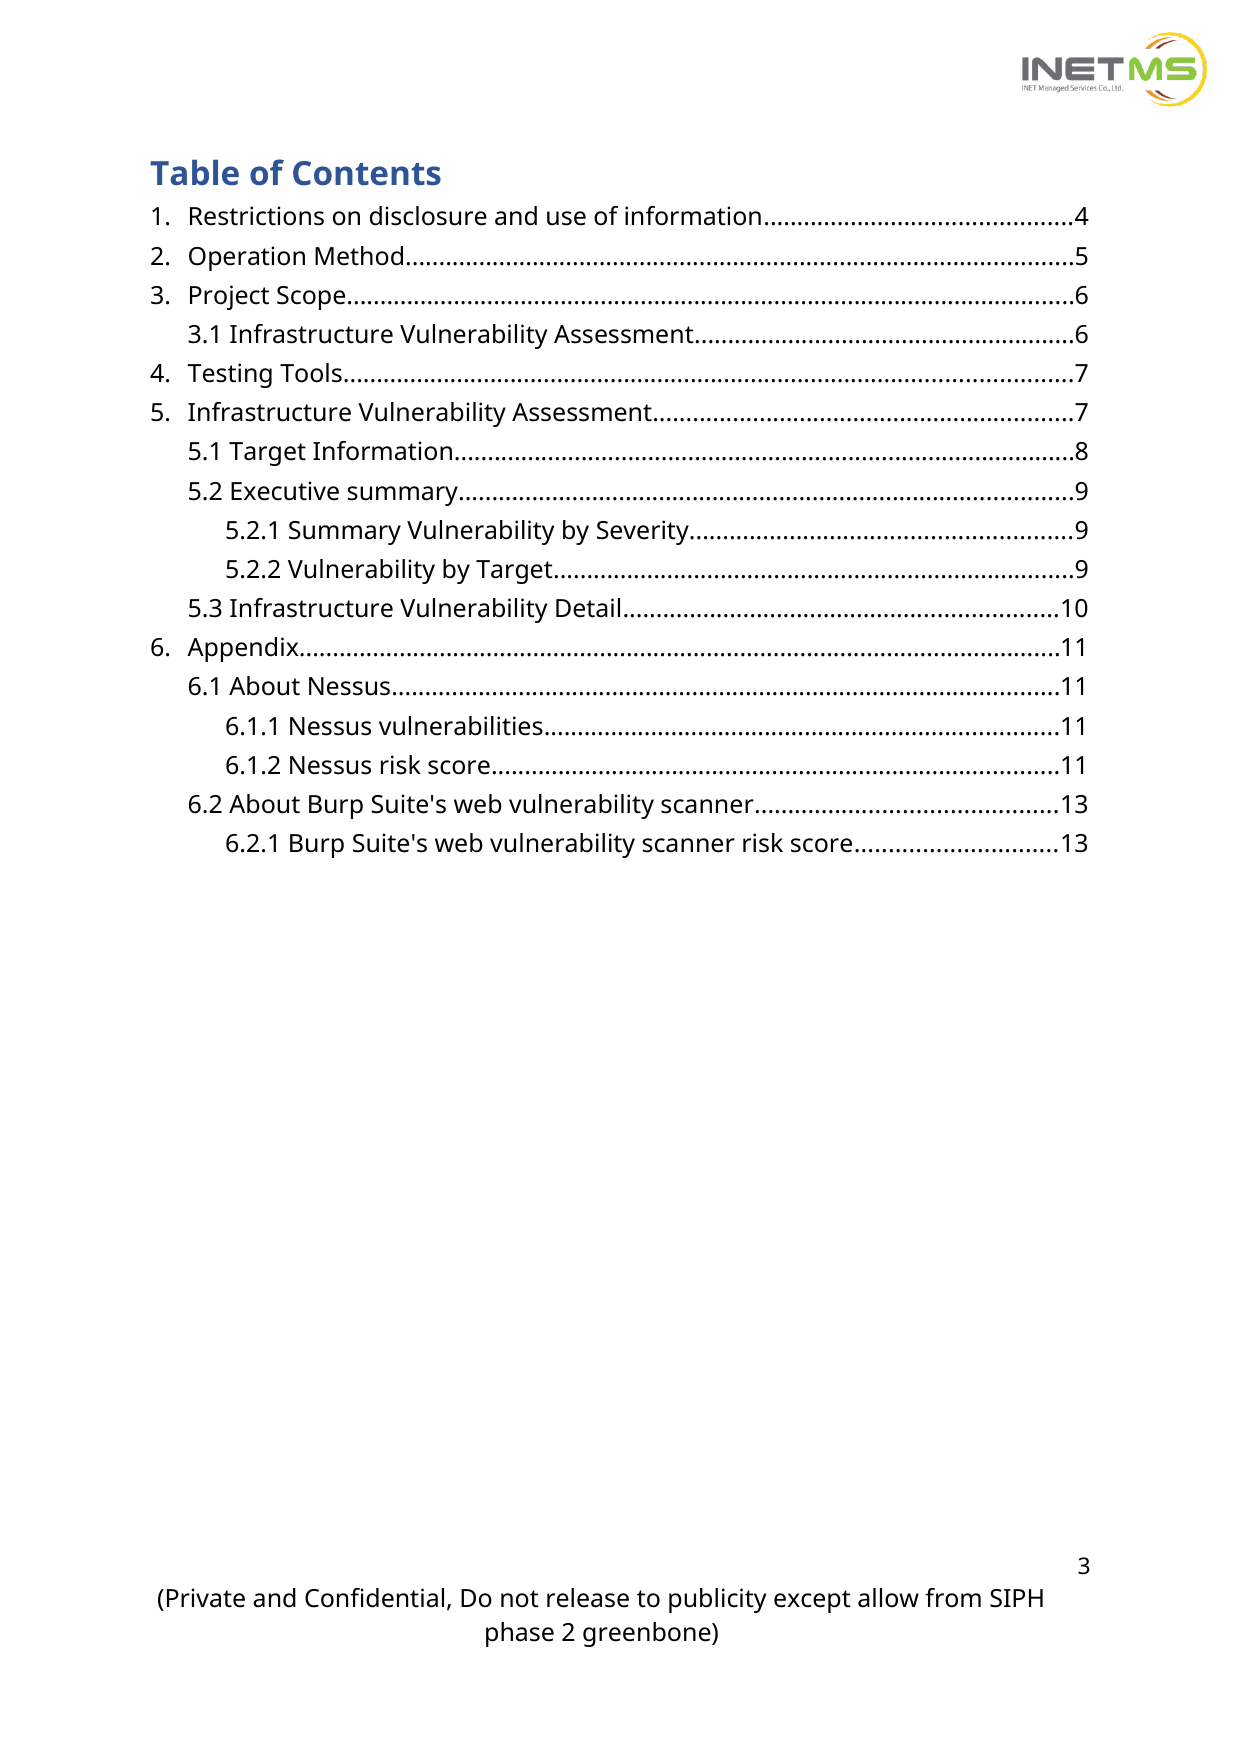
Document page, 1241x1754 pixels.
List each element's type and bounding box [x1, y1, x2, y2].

picture [1012, 29, 1211, 114]
